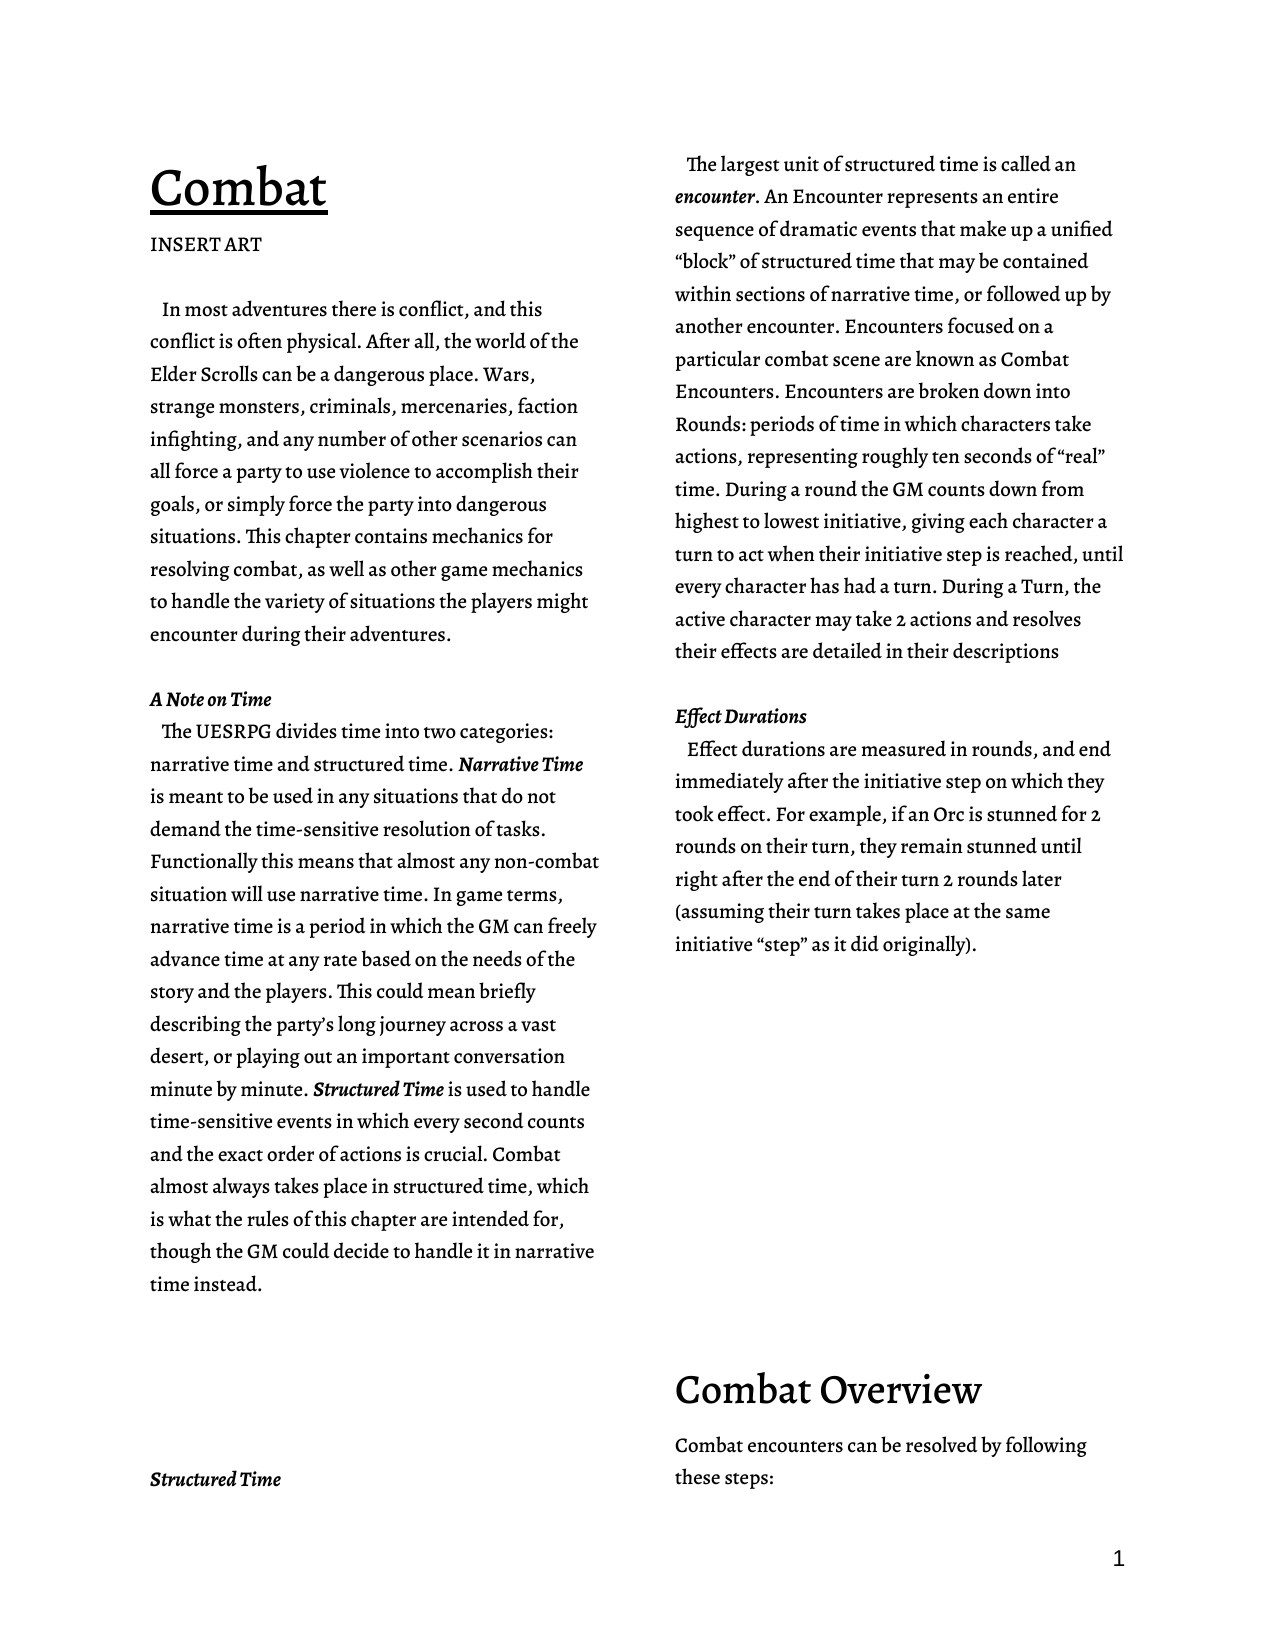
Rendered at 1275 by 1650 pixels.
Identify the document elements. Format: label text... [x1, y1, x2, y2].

text Effect durations are measured in rounds, and end immediately after the initiative step on which they took effect. For example, if an Orc is stunned for 2 rounds on their turn, they remain stunned until right after the end of their turn 2 rounds later (assuming their turn takes place at the same initiative “step” as it did originally). [675, 735, 1125, 958]
text Combat encounters can be resolved by following these steps: [675, 1431, 1125, 1492]
text Effect Durations [675, 702, 1125, 731]
text The UESRPG divides time into two categories: narrative time and structured time. Narrative Time is meant to be used in any situations that do not demand the time-sensitive resolution of tasks. Functionally this means that almost any non-combat situation will use narrative time. In game terms, narrative time is a period in which the GM can freely advance time at any rate based on the needs of the story and the players. This could mean briefly describing the party’s long journey across a vast desert, or playing out an important conversation minute by minute. Structured Time is used to handle time-sensitive events in which every second counts and the exact order of actions is crucial. Combat almost always takes place in structured time, which is what the rules of this chapter are intended for, though the GM could decide to handle it in narrative time instead. [150, 717, 600, 1298]
subtitle Combat Overview [675, 1362, 1125, 1418]
text A Note on Time [150, 685, 600, 713]
text In most adventures there is conflict, and this conflict is often physical. After all, the world of the Elder Scrolls can be a dangerous place. Wars, strange monsters, criminals, mercenaries, faction infighting, and any number of other scenarios can all force a party to use violence to accomplish their goals, or simply force the party into dangerous situations. This chapter contains mechanics for resolving combat, as well as other game mechanics to handle the variety of situations the players might encounter during their adventures. [150, 295, 600, 648]
title Combat [150, 150, 600, 224]
text The largest unit of structured time is called an encounter. An Encounter represents an entire sequence of dramatic events that make up a unified “block” of structured time that may be contained within sections of narrative time, or followed up by another encounter. Encounters focused on a particular combat scene are known as Combat Encounters. Encounters are broken down into Rounds: periods of time in which characters take actions, representing roughly ten seconds of “real” time. During a round the GM counts down from highest to lowest initiative, giving each character a turn to act when their initiative step is reached, until every character has had a turn. During a Turn, the active character may take 2 actions and resolves their effects are detailed in their descriptions [675, 150, 1125, 666]
text Structured Time [150, 1465, 600, 1493]
text INSERT ART [150, 230, 600, 258]
